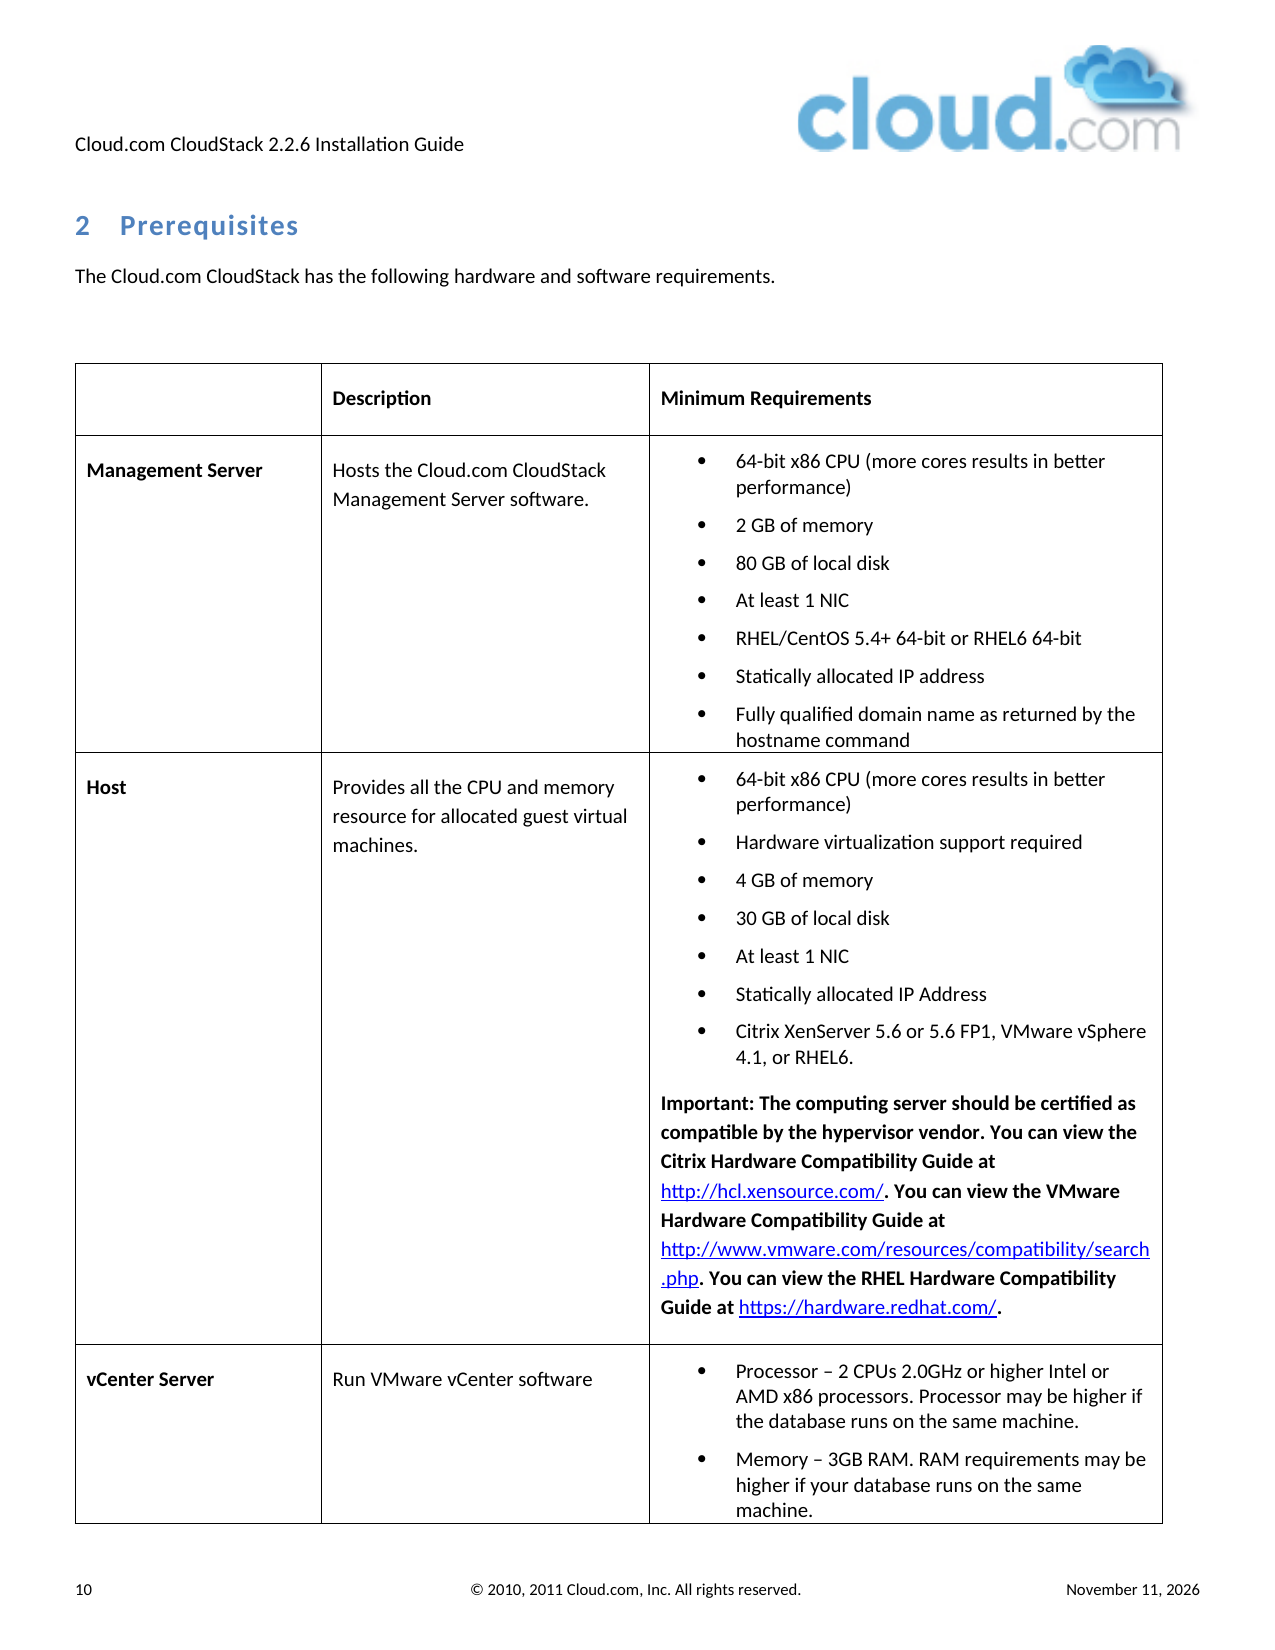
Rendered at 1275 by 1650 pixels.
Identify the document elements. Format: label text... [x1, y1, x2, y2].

table_header Minimum Requirements [650, 364, 1162, 435]
table_cell Provides all the CPU and memory resource for allocated guest virtual machines. [322, 753, 649, 1344]
text The Cloud.com CloudStack has the following hardware and software requirements. [75, 263, 1200, 289]
table_cell 64-bit x86 CPU (more cores results in better performance) Hardware virtualization support required 4 GB of memory 30 GB of local disk At least 1 NIC Statically allocated IP Address Citrix XenServer 5.6 or 5.6 FP1, VMware vSphere 4.1, or RHEL6. Important: The computing server should be certified as compatible by the hypervisor vendor. You can view the Citrix Hardware Compatibility Guide at http://hcl.xensource.com/. You can view the VMware Hardware Compatibility Guide at http://www.vmware.com/resources/compatibility/search.php. You can view the RHEL Hardware Compatibility Guide at https://hardware.redhat.com/. [650, 753, 1162, 1344]
table_header [76, 364, 321, 435]
table_cell Run VMware vCenter software [322, 1345, 649, 1523]
table_header Description [322, 364, 649, 435]
table_cell Host [76, 753, 321, 1344]
subtitle Prerequisites [75, 207, 1200, 242]
table_cell 64-bit x86 CPU (more cores results in better performance) 2 GB of memory 80 GB of local disk At least 1 NIC RHEL/CentOS 5.4+ 64-bit or RHEL6 64-bit Statically allocated IP address Fully qualified domain name as returned by the hostname command [650, 436, 1162, 752]
table_cell vCenter Server [76, 1345, 321, 1523]
picture [797, 45, 1200, 152]
table_cell Management Server [76, 436, 321, 752]
table_cell Hosts the Cloud.com CloudStack Management Server software. [322, 436, 649, 752]
